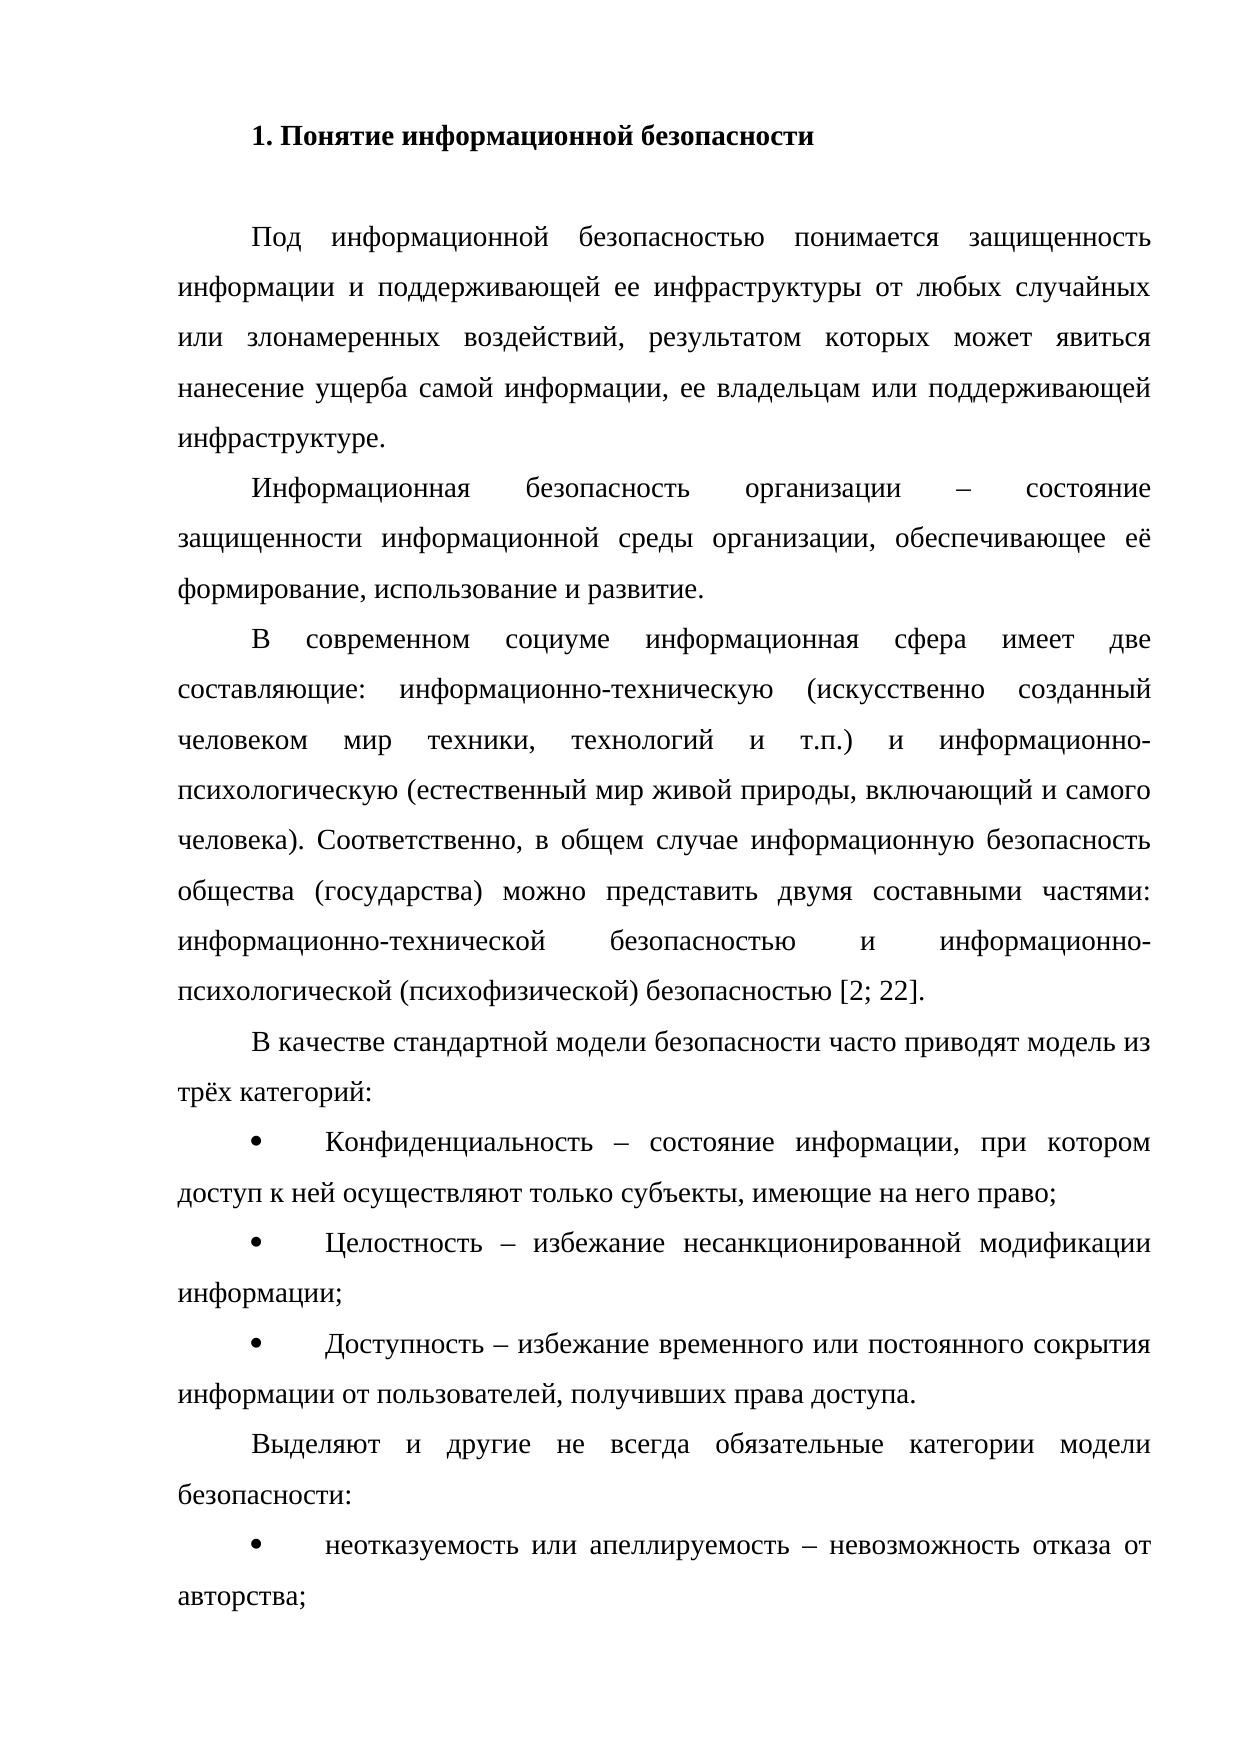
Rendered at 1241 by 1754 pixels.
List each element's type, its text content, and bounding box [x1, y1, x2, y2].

text Информационная безопасность организации – состояние защищенности информационной среды организации, обеспечивающее её формирование, использование и развитие. [177, 470, 1152, 604]
list Конфиденциальность – состояние информации, при котором доступ к ней осуществляют только субъекты, имеющие на него право; [177, 1124, 1152, 1208]
text Под информационной безопасностью понимается защищенность информации и поддерживающей ее инфраструктуры от любых случайных или злонамеренных воздействий, результатом которых может явиться нанесение ущерба самой информации, ее владельцам или поддерживающей инфраструктуре. [177, 219, 1152, 453]
text 1. Понятие информационной безопасности [177, 118, 1152, 152]
list неотказуемость или апеллируемость – невозможность отказа от авторства; [177, 1527, 1152, 1611]
text В современном социуме информационная сфера имеет две составляющие: информационно-техническую (искусственно созданный человеком мир техники, технологий и т.п.) и информационно-психологическую (естественный мир живой природы, включающий и самого человека). Соответственно, в общем случае информационную безопасность общества (государства) можно представить двумя составными частями: информационно-технической безопасностью и информационно-психологической (психофизической) безопасностью [2; 22]. [177, 621, 1152, 1007]
text В качестве стандартной модели безопасности часто приводят модель из трёх категорий: [177, 1024, 1152, 1108]
text Выделяют и другие не всегда обязательные категории модели безопасности: [177, 1427, 1152, 1510]
list Целостность – избежание несанкционированной модификации информации; [177, 1225, 1152, 1309]
list Доступность – избежание временного или постоянного сокрытия информации от пользователей, получивших права доступа. [177, 1326, 1152, 1410]
